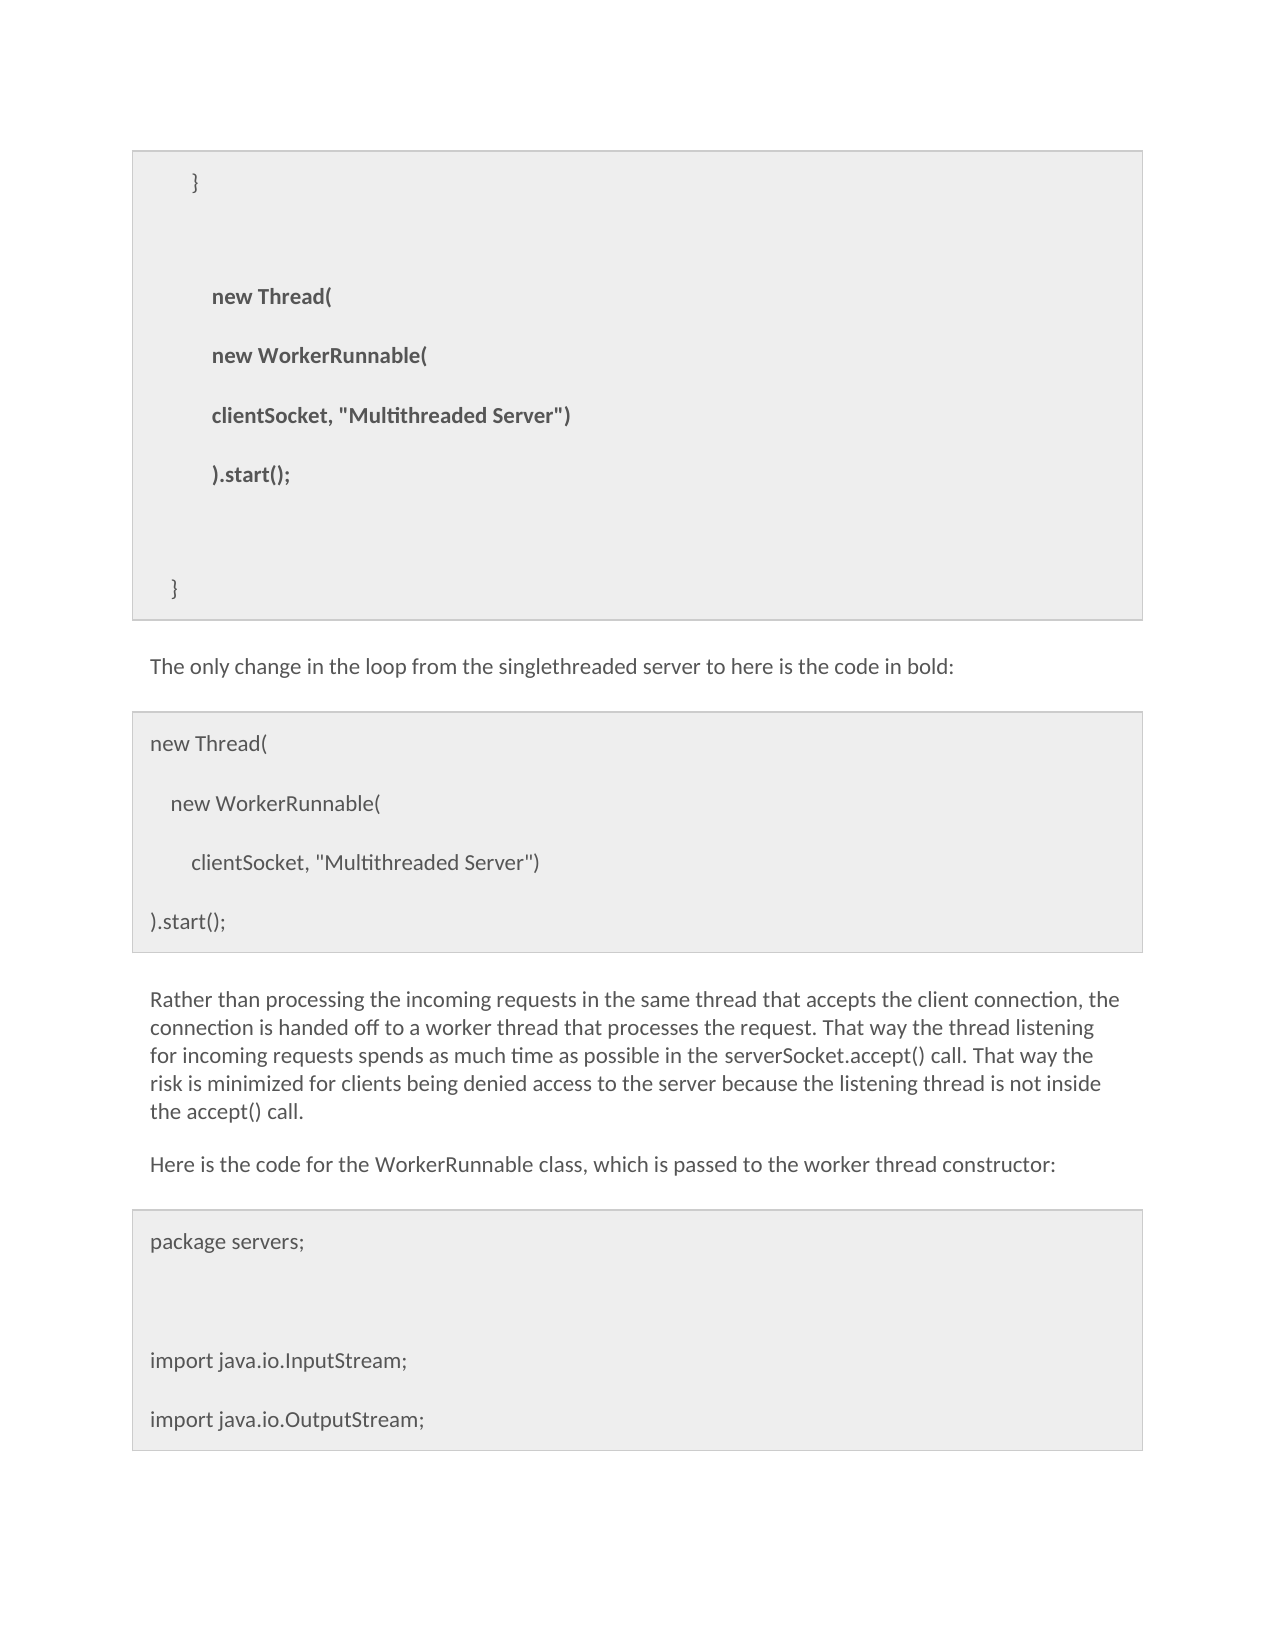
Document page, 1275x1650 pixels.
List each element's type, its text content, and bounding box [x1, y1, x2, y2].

text import java.io.InputStream; [133, 1328, 1142, 1374]
text new WorkerRunnable( [133, 770, 1142, 817]
text clientSocket, "Multithreaded Server") [133, 383, 1142, 429]
text new Thread( [133, 264, 1142, 310]
text } [133, 152, 1142, 196]
text clientSocket, "Multithreaded Server") [133, 830, 1142, 876]
text ).start(); [133, 889, 1142, 952]
text The only change in the loop from the singlethreaded server to here is the code in bold: [150, 652, 1125, 680]
text Rather than processing the incoming requests in the same thread that accepts the client connection, the connection is handed off to a worker thread that processes the request. That way the thread listening for incoming requests spends as much time as possible in the serverSocket.accept() call. That way the risk is minimized for clients being denied access to the server because the listening thread is not inside the accept() call. [150, 985, 1125, 1125]
text Here is the code for the WorkerRunnable class, which is passed to the worker thread constructor: [150, 1150, 1125, 1178]
text new Thread( [133, 713, 1142, 757]
text } [133, 556, 1142, 619]
text package servers; [133, 1211, 1142, 1255]
text import java.io.OutputStream; [133, 1387, 1142, 1450]
text ).start(); [133, 442, 1142, 488]
text new WorkerRunnable( [133, 323, 1142, 370]
